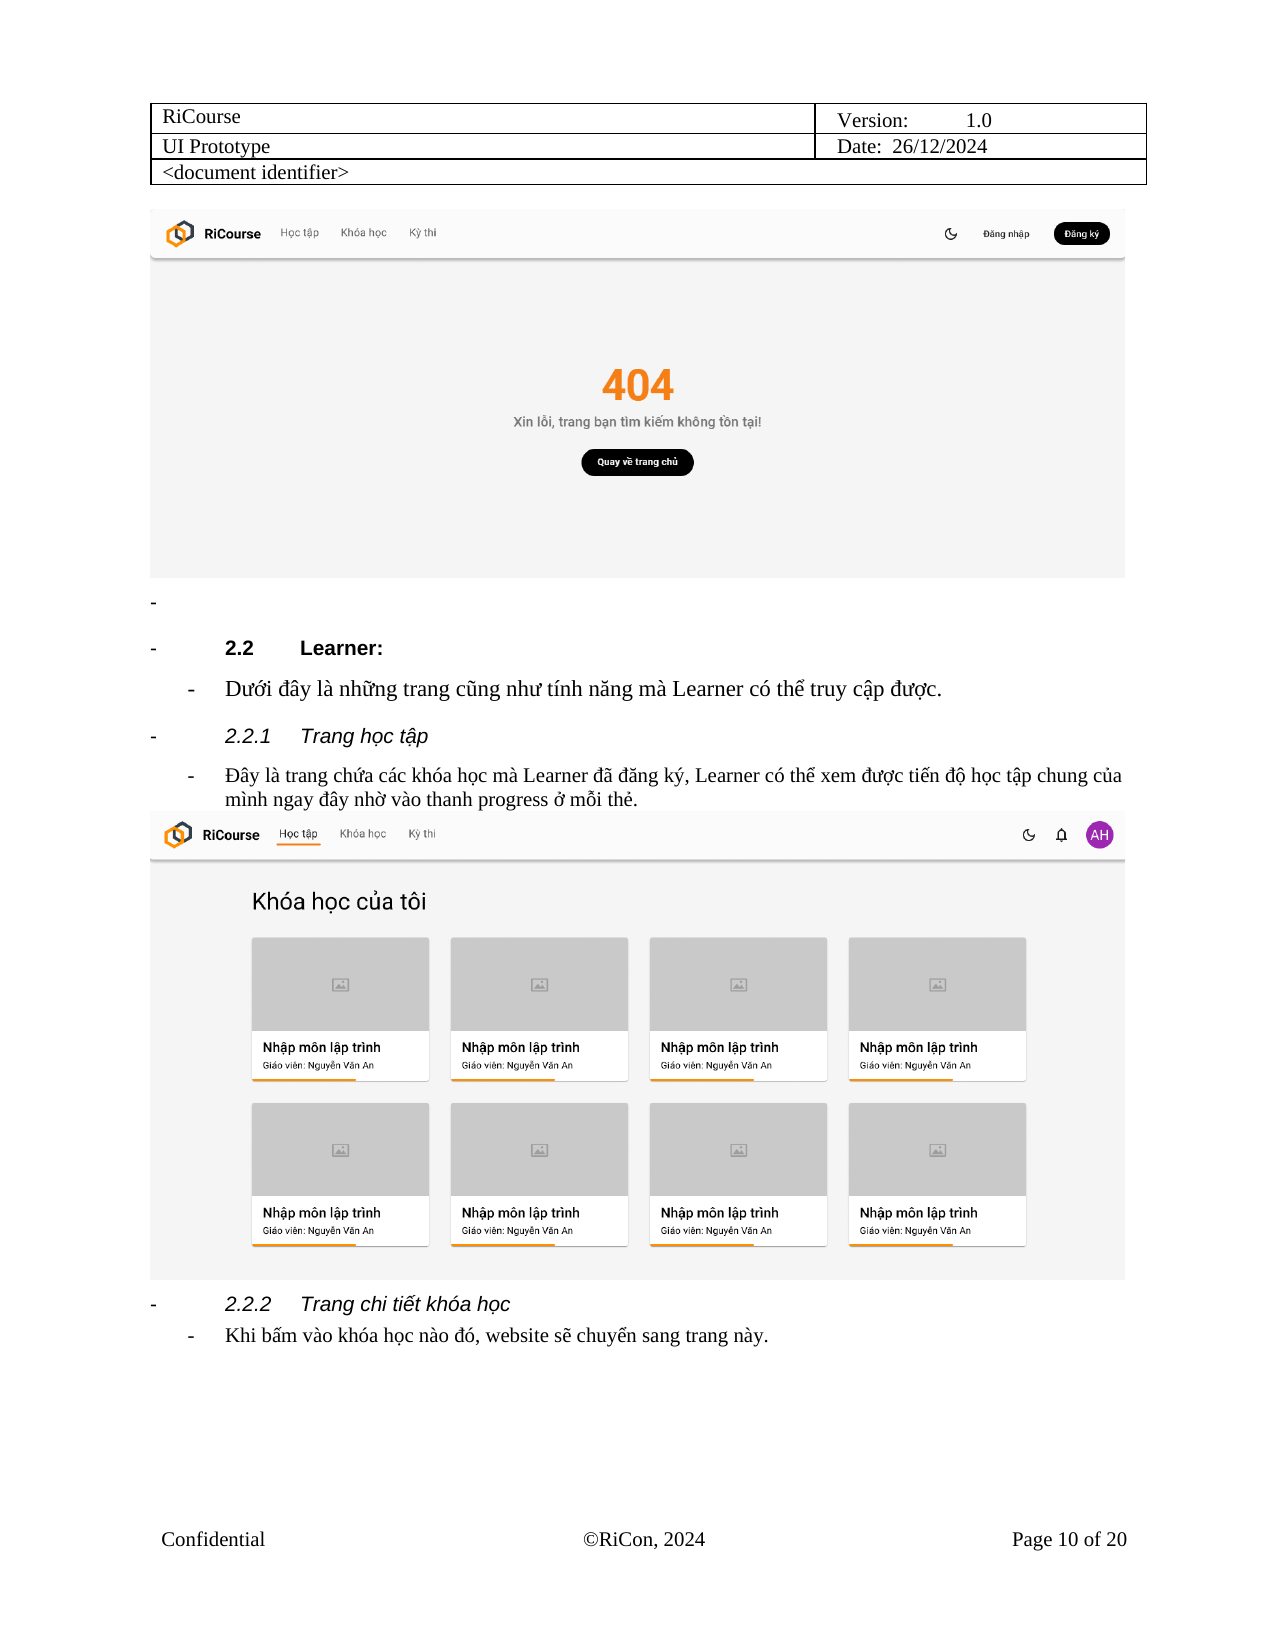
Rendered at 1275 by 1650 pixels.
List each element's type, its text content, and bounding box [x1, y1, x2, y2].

list Đây là trang chứa các khóa học mà Learner đã đăng ký, Learner có thể xem được tiến độ học tập chung của mình ngay đây nhờ vào thanh progress ở mỗi thẻ. [187, 763, 1125, 811]
list Khi bấm vào khóa học nào đó, website sẽ chuyển sang trang này. [187, 1322, 1125, 1347]
picture [150, 209, 1125, 578]
subtitle 2.2.2 Trang chi tiết khóa học [150, 1292, 1125, 1316]
list Dưới đây là những trang cũng như tính năng mà Learner có thể truy cập được. [187, 675, 1125, 701]
picture [150, 811, 1125, 1280]
subtitle 2.2.1 Trang học tập [150, 724, 1125, 748]
subtitle 2.2 Learner: [150, 636, 1125, 659]
